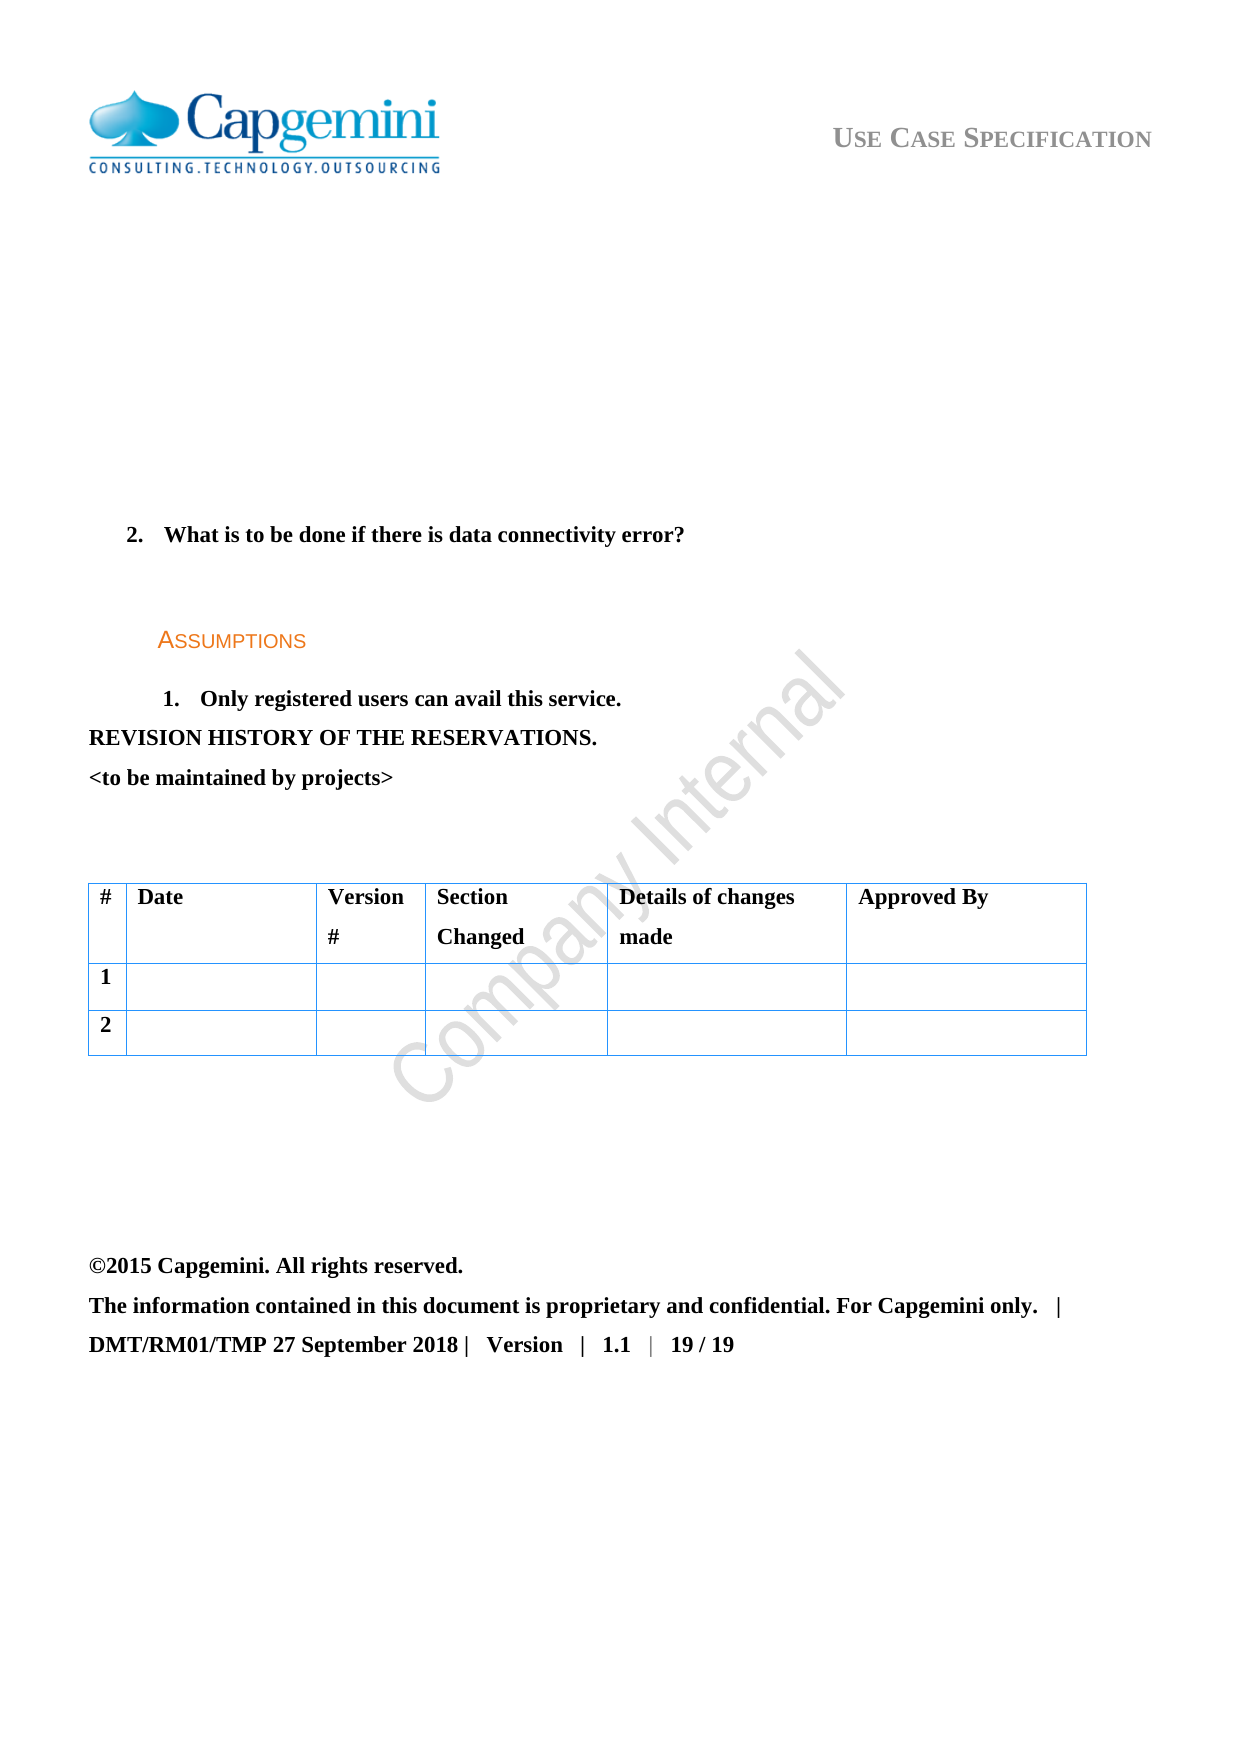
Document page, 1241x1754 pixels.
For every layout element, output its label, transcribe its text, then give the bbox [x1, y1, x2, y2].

table_cell [317, 964, 425, 1009]
table_cell [426, 964, 607, 1009]
list What is to be done if there is data connectivity error? [126, 522, 1152, 548]
table_cell [608, 1011, 846, 1055]
table_cell [127, 964, 316, 1009]
table_cell [847, 1011, 1086, 1055]
table_header Approved By [847, 884, 1086, 962]
table_header Section Changed [426, 884, 607, 962]
table_header # [89, 884, 126, 962]
table_header Date [127, 884, 316, 962]
text <to be maintained by projects> [89, 764, 1152, 790]
table_header Version # [317, 884, 425, 962]
table_cell [608, 964, 846, 1009]
table_cell 2 [89, 1011, 126, 1055]
table_cell [317, 1011, 425, 1055]
table_header Details of changes made [608, 884, 846, 962]
table_cell [127, 1011, 316, 1055]
table_cell [426, 1011, 607, 1055]
table_cell [847, 964, 1086, 1009]
text REVISION HISTORY OF THE RESERVATIONS. [89, 724, 1152, 751]
table_cell 1 [89, 964, 126, 1009]
list Only registered users can avail this service. [162, 685, 1152, 711]
subtitle Assumptions [145, 626, 1152, 654]
picture [87, 89, 443, 177]
